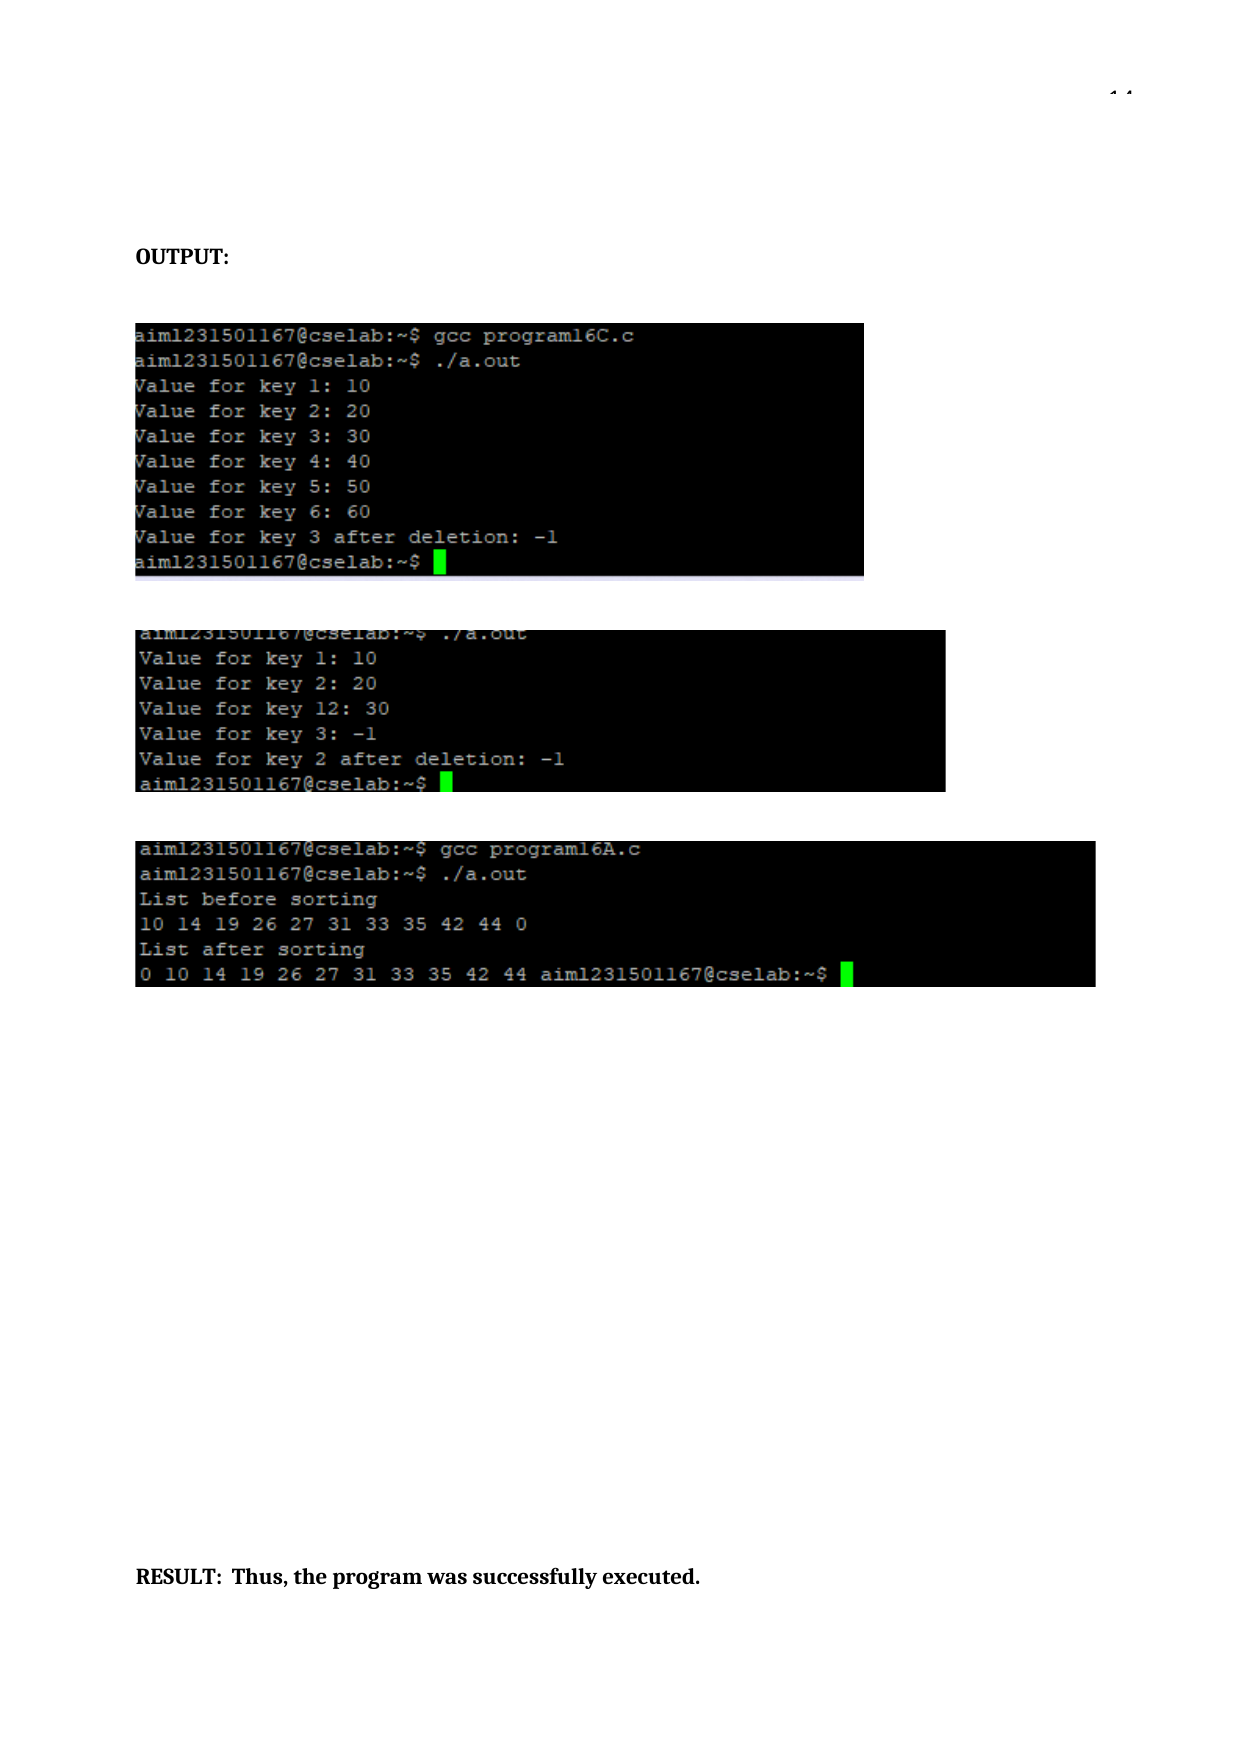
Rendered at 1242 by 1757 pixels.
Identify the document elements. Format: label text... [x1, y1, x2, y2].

picture [135, 630, 946, 792]
text OUTPUT: [136, 244, 1162, 271]
picture [135, 323, 864, 581]
text RESULT: Thus, the program was successfully executed. [136, 1564, 1162, 1590]
picture [135, 841, 1096, 987]
